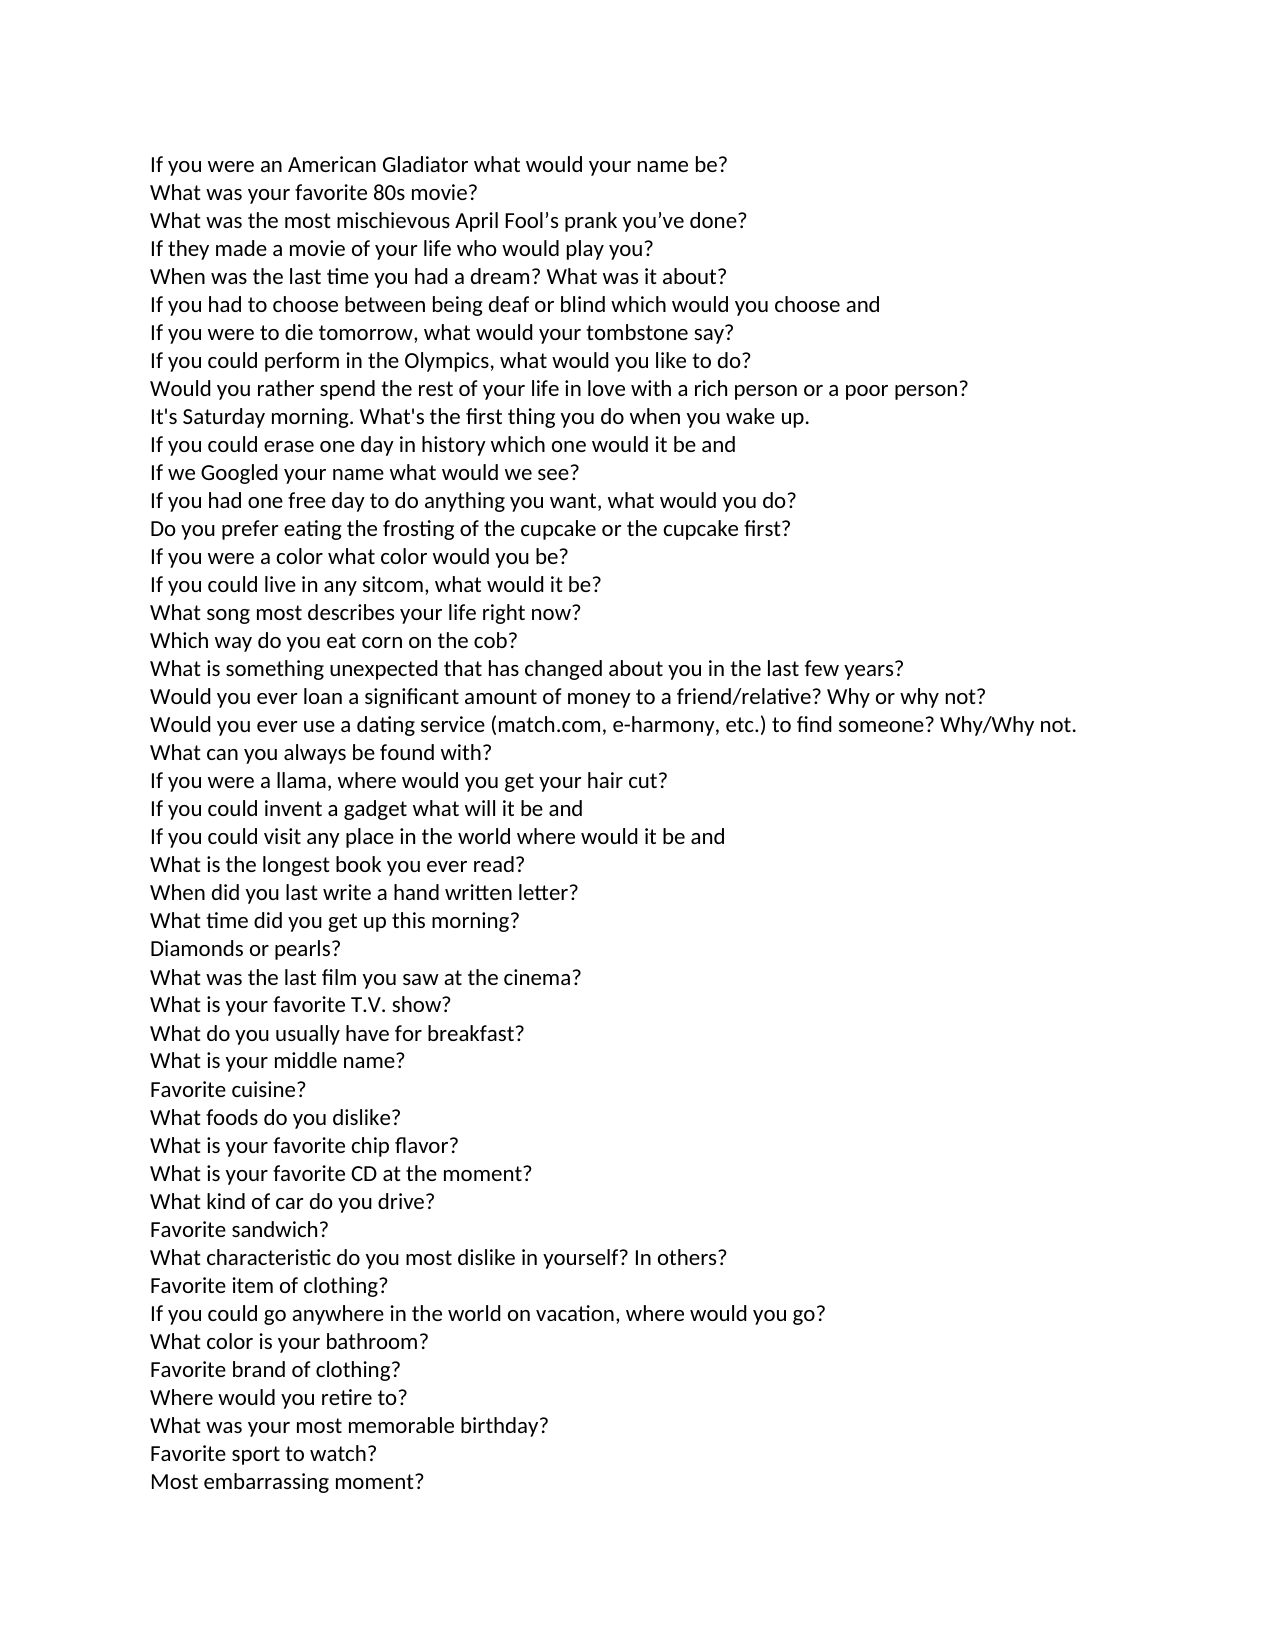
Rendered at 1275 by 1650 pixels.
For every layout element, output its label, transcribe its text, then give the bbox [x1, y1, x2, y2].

text What time did you get up this morning? [150, 907, 1125, 934]
text It's Saturday morning. What's the first thing you do when you wake up. [150, 402, 1125, 430]
text Favorite sandwich? [150, 1215, 1125, 1243]
text Favorite cuisine? [150, 1075, 1125, 1103]
text Would you rather spend the rest of your life in love with a rich person or a poor person? [150, 374, 1125, 402]
text If you could go anywhere in the world on vacation, where would you go? [150, 1299, 1125, 1327]
text What song most describes your life right now? [150, 598, 1125, 626]
text What was the last film you saw at the cinema? [150, 963, 1125, 991]
text Diamonds or pearls? [150, 934, 1125, 963]
text If we Googled your name what would we see? [150, 458, 1125, 486]
text If they made a movie of your life who would play you? [150, 234, 1125, 262]
text If you could erase one day in history which one would it be and [150, 430, 1125, 458]
text What is the longest book you ever read? [150, 851, 1125, 878]
text If you had to choose between being deaf or blind which would you choose and [150, 290, 1125, 318]
text What is your favorite T.V. show? [150, 991, 1125, 1019]
text Favorite item of clothing? [150, 1271, 1125, 1299]
text Where would you retire to? [150, 1383, 1125, 1411]
text Would you ever loan a significant amount of money to a friend/relative? Why or why not? [150, 682, 1125, 710]
text Would you ever use a dating service (match.com, e-harmony, etc.) to find someone? Why/Why not. [150, 710, 1125, 738]
text What characteristic do you most dislike in yourself? In others? [150, 1243, 1125, 1271]
text When did you last write a hand written letter? [150, 878, 1125, 907]
text If you could visit any place in the world where would it be and [150, 822, 1125, 851]
text If you could perform in the Olympics, what would you like to do? [150, 346, 1125, 374]
text If you could live in any sitcom, what would it be? [150, 570, 1125, 598]
text What do you usually have for breakfast? [150, 1019, 1125, 1047]
text What kind of car do you drive? [150, 1187, 1125, 1215]
text If you were a color what color would you be? [150, 542, 1125, 570]
text What is your middle name? [150, 1047, 1125, 1075]
text Which way do you eat corn on the cob? [150, 626, 1125, 654]
text Favorite sport to watch? [150, 1439, 1125, 1467]
text If you were to die tomorrow, what would your tombstone say? [150, 318, 1125, 346]
text What was your favorite 80s movie? [150, 178, 1125, 206]
text What color is your bathroom? [150, 1327, 1125, 1355]
text What is your favorite CD at the moment? [150, 1159, 1125, 1187]
text If you could invent a gadget what will it be and [150, 794, 1125, 822]
text What is something unexpected that has changed about you in the last few years? [150, 654, 1125, 682]
text If you had one free day to do anything you want, what would you do? [150, 486, 1125, 514]
text What was your most memorable birthday? [150, 1411, 1125, 1439]
text What foods do you dislike? [150, 1103, 1125, 1131]
text What was the most mischievous April Fool’s prank you’ve done? [150, 206, 1125, 234]
text Do you prefer eating the frosting of the cupcake or the cupcake first? [150, 514, 1125, 542]
text Most embarrassing moment? [150, 1467, 1125, 1495]
text What can you always be found with? [150, 738, 1125, 766]
text When was the last time you had a dream? What was it about? [150, 262, 1125, 290]
text Favorite brand of clothing? [150, 1355, 1125, 1383]
text If you were a llama, where would you get your hair cut? [150, 766, 1125, 794]
text What is your favorite chip flavor? [150, 1131, 1125, 1159]
text If you were an American Gladiator what would your name be? [150, 150, 1125, 178]
